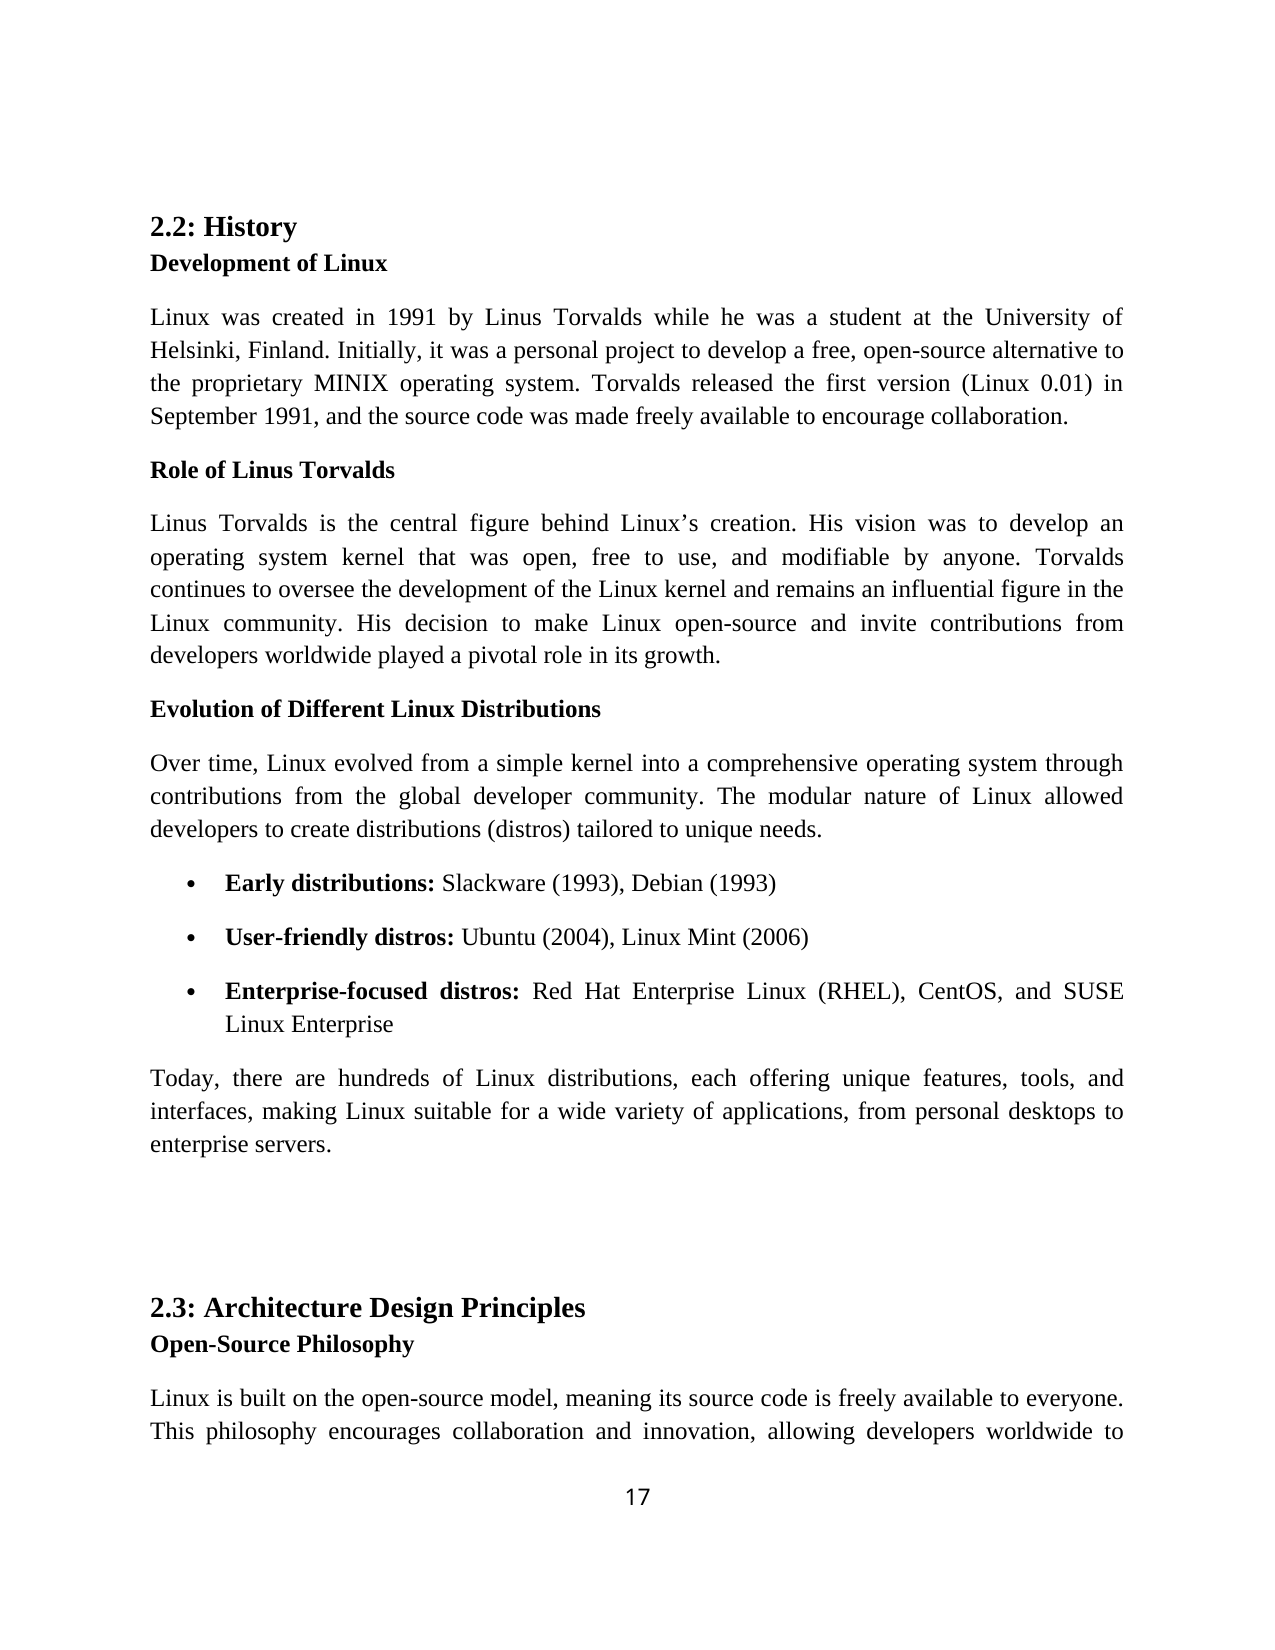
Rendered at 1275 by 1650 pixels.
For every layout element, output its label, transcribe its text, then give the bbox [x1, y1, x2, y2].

text Role of Linus Torvalds [150, 455, 1125, 483]
list Early distributions: Slackware (1993), Debian (1993) [187, 868, 1125, 897]
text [150, 1383, 1125, 1444]
list User-friendly distros: Ubuntu (2004), Linux Mint (2006) [187, 922, 1125, 951]
list Enterprise-focused distros: Red Hat Enterprise Linux (RHEL), CentOS, and SUSE Linux Enterprise [187, 976, 1125, 1038]
text Over time, Linux evolved from a simple kernel into a comprehensive operating system through contributions from the global developer community. The modular nature of Linux allowed developers to create distributions (distros) tailored to unique needs. [150, 748, 1125, 843]
text Linus Torvalds is the central figure behind Linux’s creation. His vision was to develop an operating system kernel that was open, free to use, and modifiable by anyone. Torvalds continues to oversee the development of the Linux kernel and remains an influential figure in the Linux community. His decision to make Linux open-source and invite contributions from developers worldwide played a pivotal role in its growth. [150, 508, 1125, 669]
text 2.3: Architecture Design Principles [150, 1290, 1125, 1324]
text Evolution of Different Linux Distributions [150, 694, 1125, 723]
text Linux was created in 1991 by Linus Torvalds while he was a student at the University of Helsinki, Finland. Initially, it was a personal project to develop a free, open-source alternative to the proprietary MINIX operating system. Torvalds released the first version (Linux 0.01) in September 1991, and the source code was made freely available to encourage collaboration. [150, 302, 1125, 429]
text Today, there are hundreds of Linux distributions, each offering unique features, tools, and interfaces, making Linux suitable for a wide variety of applications, from personal desktops to enterprise servers. [150, 1063, 1125, 1158]
text Open-Source Philosophy [150, 1329, 1125, 1358]
text Development of Linux [150, 248, 1125, 277]
text 2.2: History [150, 209, 1125, 243]
